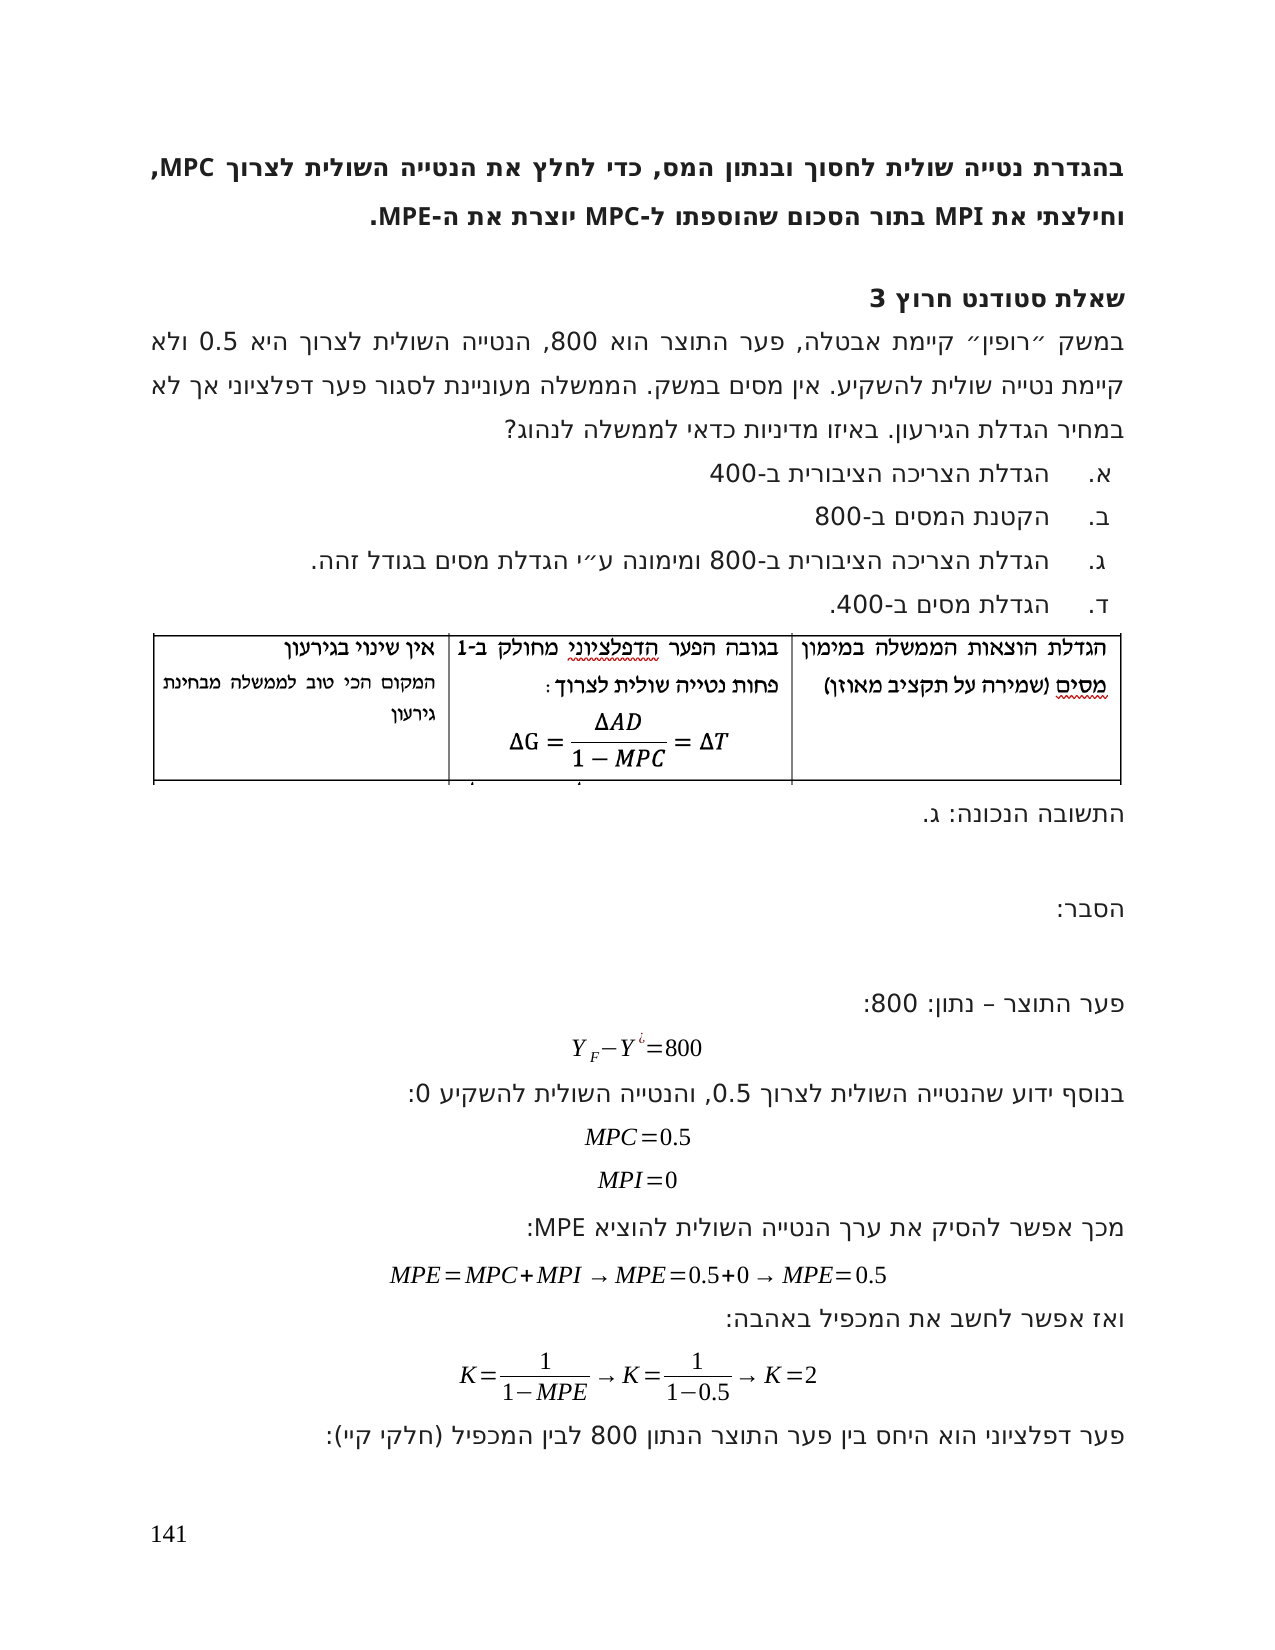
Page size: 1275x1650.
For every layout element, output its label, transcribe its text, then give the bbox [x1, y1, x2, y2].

text בנוסף ידוע שהנטייה השולית לצרוך 0.5, והנטייה השולית להשקיע 0: [150, 1080, 1125, 1109]
list הגדלת מסים ב-400. [150, 590, 1087, 619]
list הגדלת הצריכה הציבורית ב-400 [150, 459, 1087, 488]
text הסבר: [150, 894, 1125, 923]
text ואז אפשר לחשב את המכפיל באהבה: [150, 1304, 1125, 1333]
list הקטנת המסים ב-800 [150, 502, 1087, 532]
text התשובה הנכונה: ג. [150, 799, 1125, 828]
text פער דפלציוני הוא היחס בין פער התוצר הנתון 800 לבין המכפיל (חלקי קיי): [150, 1421, 1125, 1450]
text פער התוצר – נתון: 800: [150, 989, 1125, 1018]
text במשק ״רופין״ קיימת אבטלה, פער התוצר הוא 800, הנטייה השולית לצרוך היא 0.5 ולא קיימת נטייה שולית להשקיע. אין מסים במשק. הממשלה מעוניינת לסגור פער דפלציוני אך לא במחיר הגדלת הגירעון. באיזו מדיניות כדאי לממשלה לנהוג? [150, 327, 1125, 444]
list הגדלת הצריכה הציבורית ב-800 ומימונה ע״י הגדלת מסים בגודל זהה. [150, 546, 1087, 575]
text שאלת סטודנט חרוץ 3 [150, 284, 1125, 313]
picture [150, 633, 1125, 785]
text מכך אפשר להסיק את ערך הנטייה השולית להוציא MPE: [150, 1210, 1125, 1244]
